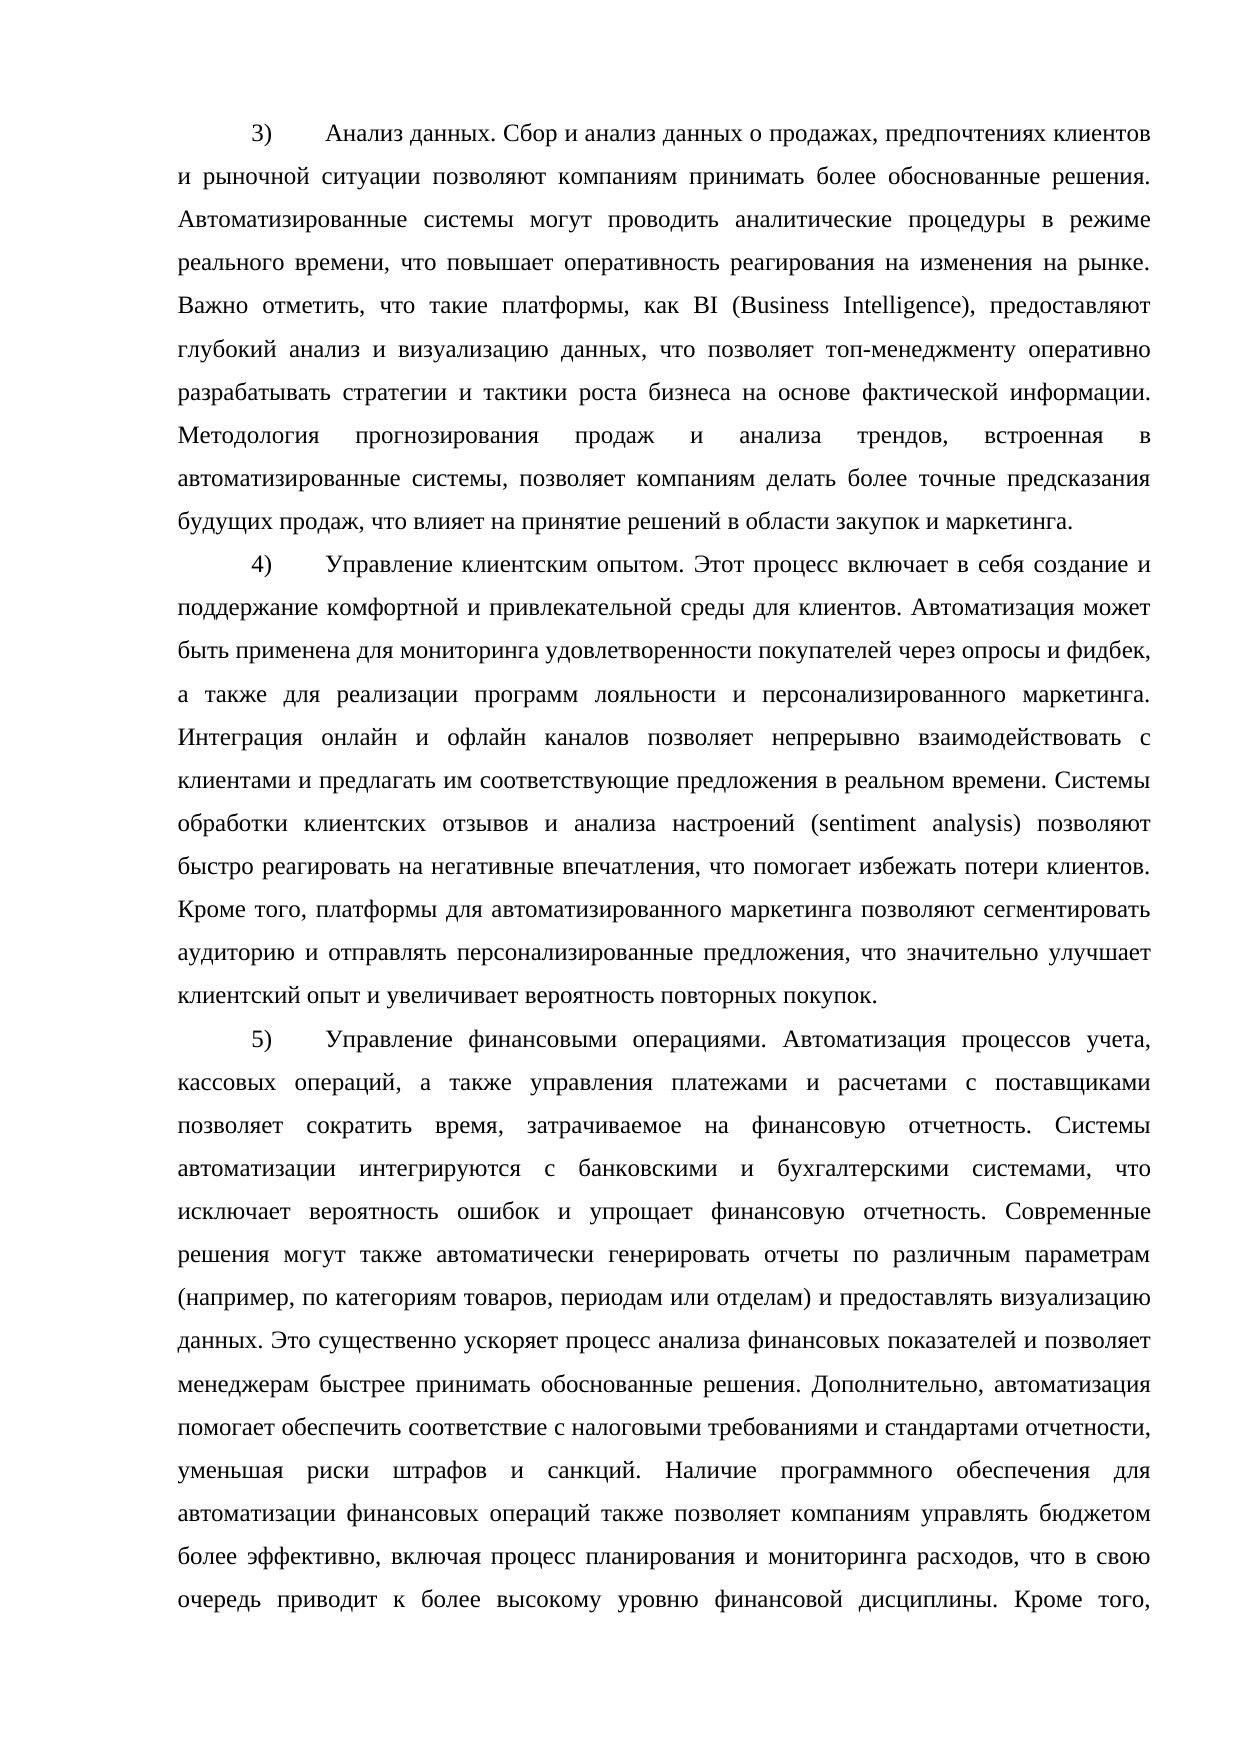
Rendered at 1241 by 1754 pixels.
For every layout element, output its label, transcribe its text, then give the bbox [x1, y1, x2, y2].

list Управление клиентским опытом. Этот процесс включает в себя создание и поддержание комфортной и привлекательной среды для клиентов. Автоматизация может быть применена для мониторинга удовлетворенности покупателей через опросы и фидбек, а также для реализации программ лояльности и персонализированного маркетинга. Интеграция онлайн и офлайн каналов позволяет непрерывно взаимодействовать с клиентами и предлагать им соответствующие предложения в реальном времени. Системы обработки клиентских отзывов и анализа настроений (sentiment analysis) позволяют быстро реагировать на негативные впечатления, что помогает избежать потери клиентов. Кроме того, платформы для автоматизированного маркетинга позволяют сегментировать аудиторию и отправлять персонализированные предложения, что значительно улучшает клиентский опыт и увеличивает вероятность повторных покупок. [177, 549, 1152, 1009]
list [177, 1024, 1152, 1613]
list Анализ данных. Сбор и анализ данных о продажах, предпочтениях клиентов и рыночной ситуации позволяют компаниям принимать более обоснованные решения. Автоматизированные системы могут проводить аналитические процедуры в режиме реального времени, что повышает оперативность реагирования на изменения на рынке. Важно отметить, что такие платформы, как BI (Business Intelligence), предоставляют глубокий анализ и визуализацию данных, что позволяет топ-менеджменту оперативно разрабатывать стратегии и тактики роста бизнеса на основе фактической информации. Методология прогнозирования продаж и анализа трендов, встроенная в автоматизированные системы, позволяет компаниям делать более точные предсказания будущих продаж, что влияет на принятие решений в области закупок и маркетинга. [177, 118, 1152, 535]
